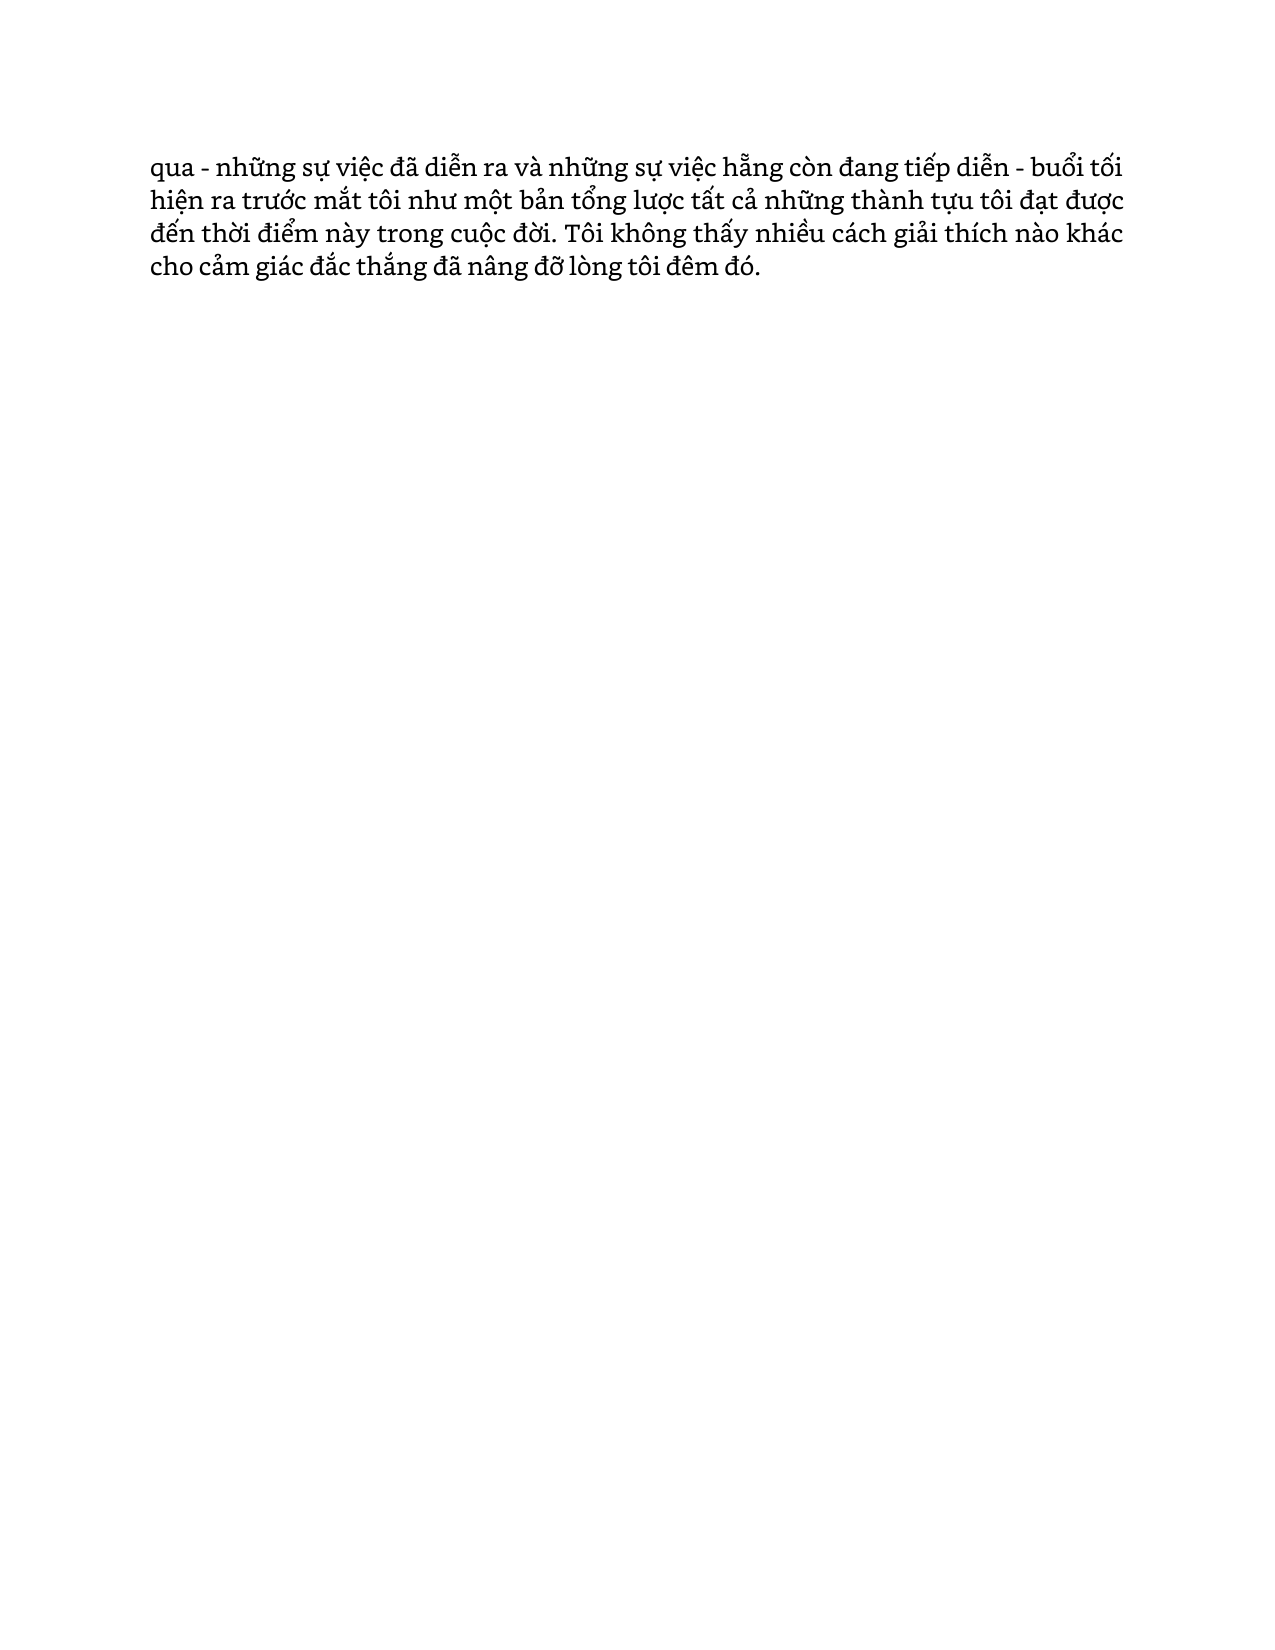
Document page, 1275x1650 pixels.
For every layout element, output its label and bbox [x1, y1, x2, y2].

text [150, 150, 1125, 282]
